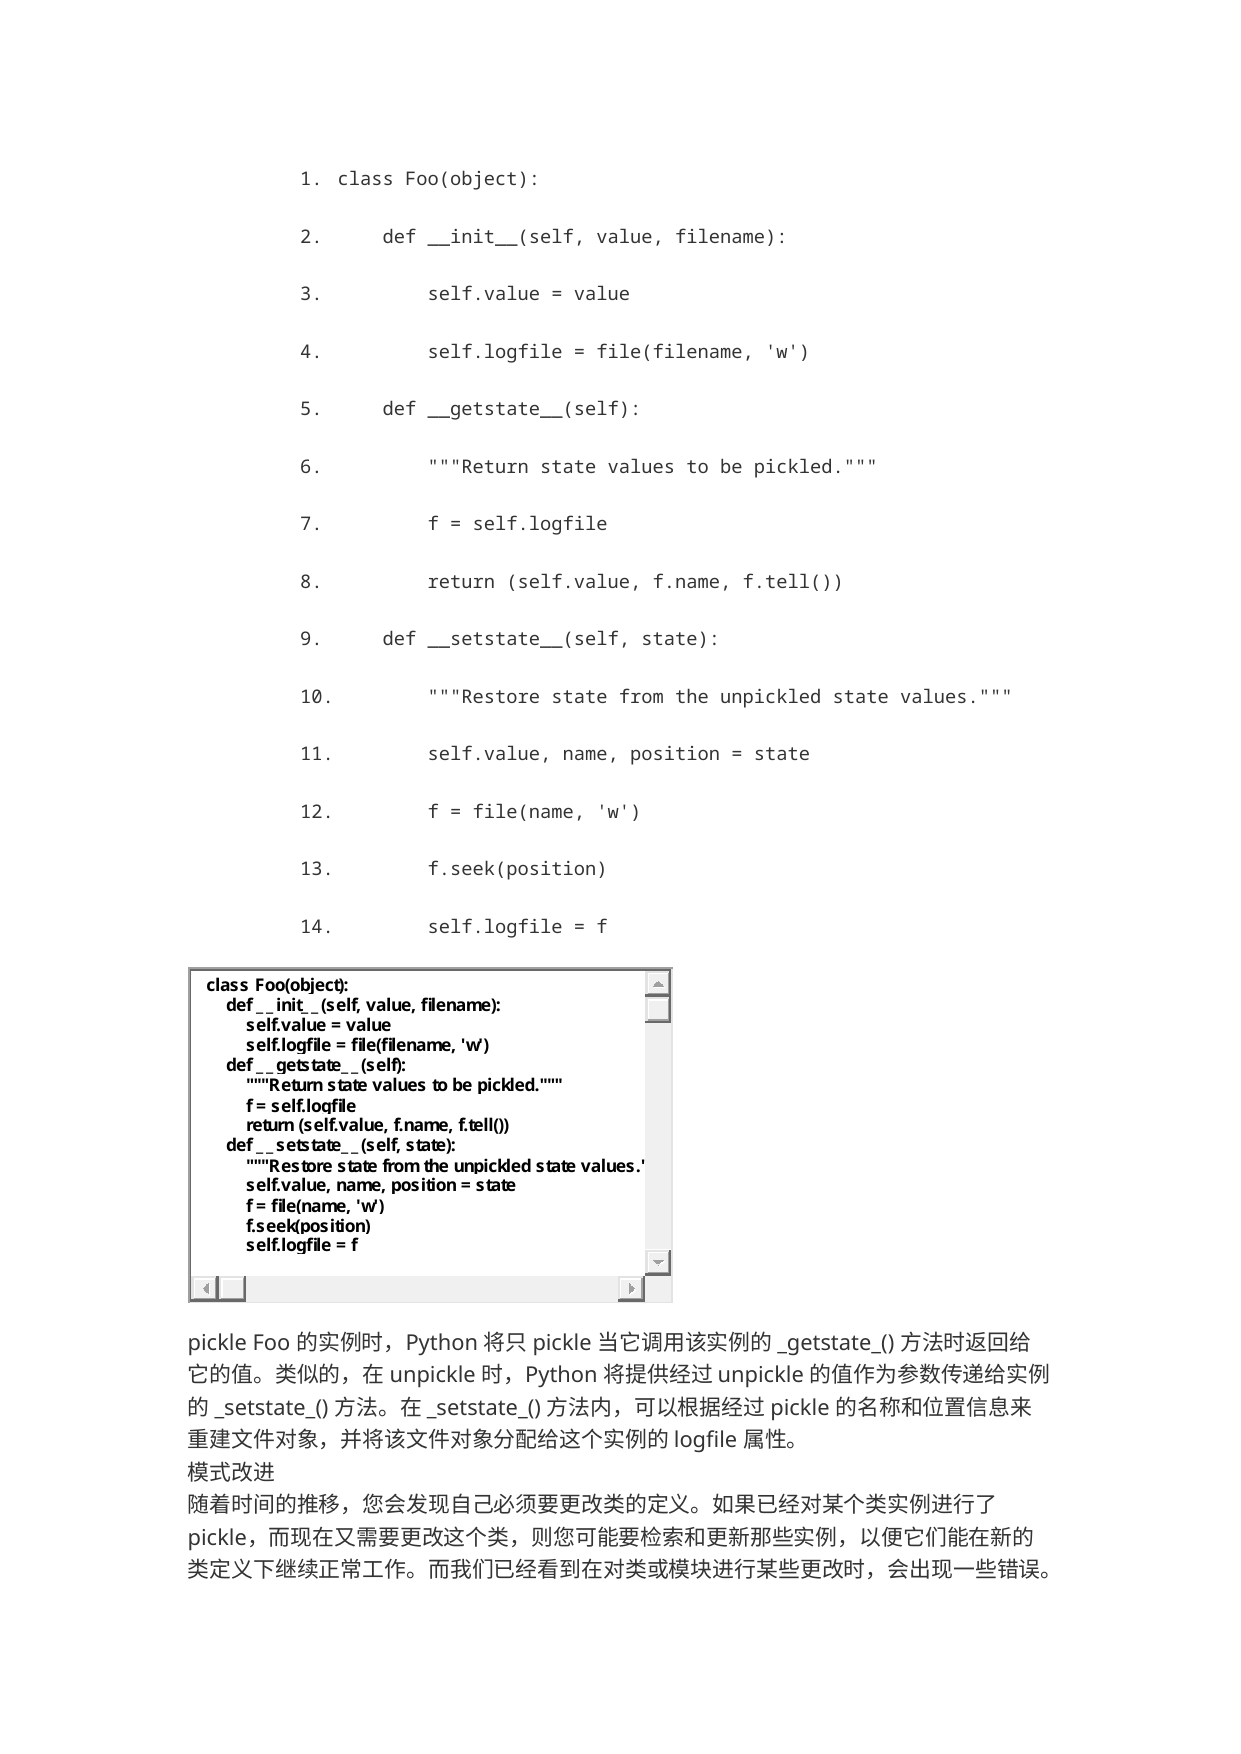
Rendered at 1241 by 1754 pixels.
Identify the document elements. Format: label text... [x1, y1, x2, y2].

list """Return state values to be pickled.""" [300, 449, 1053, 482]
list class Foo(object): [300, 162, 1053, 194]
list f = file(name, 'w') [300, 794, 1053, 827]
list def __setstate__(self, state): [300, 622, 1053, 654]
list def __init__(self, value, filename): [300, 219, 1053, 252]
list self.value = value [300, 277, 1053, 309]
text pickle Foo 的实例时，Python 将只 pickle 当它调用该实例的 _getstate_() 方法时返回给它的值。类似的，在 unpickle 时，Python 将提供经过 unpickle 的值作为参数传递给实例的 _setstate_() 方法。在 _setstate_() 方法内，可以根据经过 pickle 的名称和位置信息来重建文件对象，并将该文件对象分配给这个实例的 logfile 属性。 [187, 1324, 1053, 1454]
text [187, 1487, 1053, 1584]
list f.seek(position) [300, 852, 1053, 884]
list """Restore state from the unpickled state values.""" [300, 679, 1053, 712]
list def __getstate__(self): [300, 392, 1053, 424]
text 模式改进 [187, 1454, 1053, 1487]
list self.logfile = f [300, 909, 1053, 942]
list self.value, name, position = state [300, 737, 1053, 769]
list return (self.value, f.name, f.tell()) [300, 564, 1053, 597]
list self.logfile = file(filename, 'w') [300, 334, 1053, 367]
list f = self.logfile [300, 507, 1053, 539]
